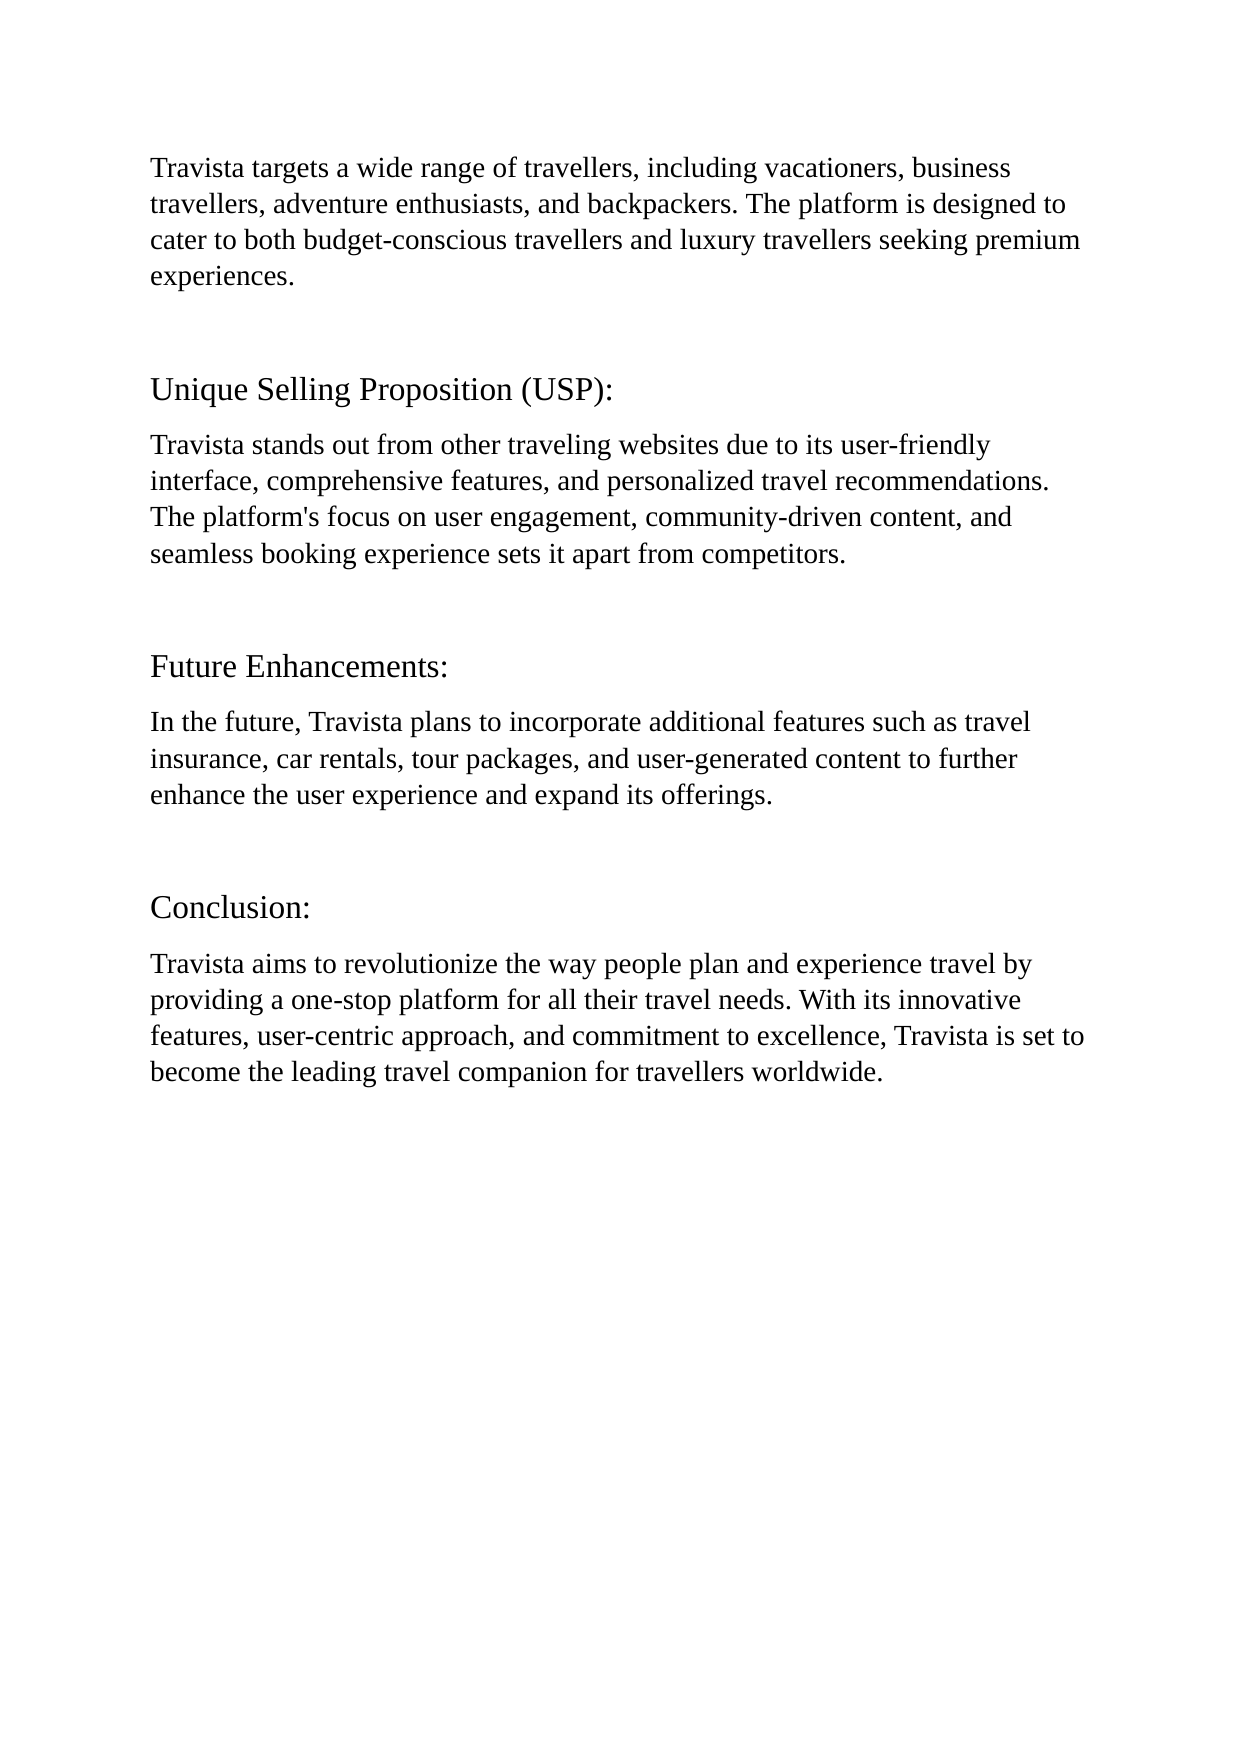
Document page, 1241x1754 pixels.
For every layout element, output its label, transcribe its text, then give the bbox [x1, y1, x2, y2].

text In the future, Travista plans to incorporate additional features such as travel insurance, car rentals, tour packages, and user-generated content to further enhance the user experience and expand its offerings. [150, 704, 1090, 810]
text Conclusion: [150, 888, 1090, 926]
text Unique Selling Proposition (USP): [150, 369, 1090, 408]
text Future Enhancements: [150, 647, 1090, 685]
text Travista targets a wide range of travellers, including vacationers, business travellers, adventure enthusiasts, and backpackers. The platform is designed to cater to both budget-conscious travellers and luxury travellers seeking premium experiences. [150, 150, 1090, 292]
text Travista stands out from other traveling websites due to its user-friendly interface, comprehensive features, and personalized travel recommendations. The platform's focus on user engagement, community-driven content, and seamless booking experience sets it apart from competitors. [150, 427, 1090, 569]
text Travista aims to revolutionize the way people plan and experience travel by providing a one-stop platform for all their travel needs. With its innovative features, user-centric approach, and commitment to excellence, Travista is set to become the leading travel companion for travellers worldwide. [150, 946, 1090, 1088]
